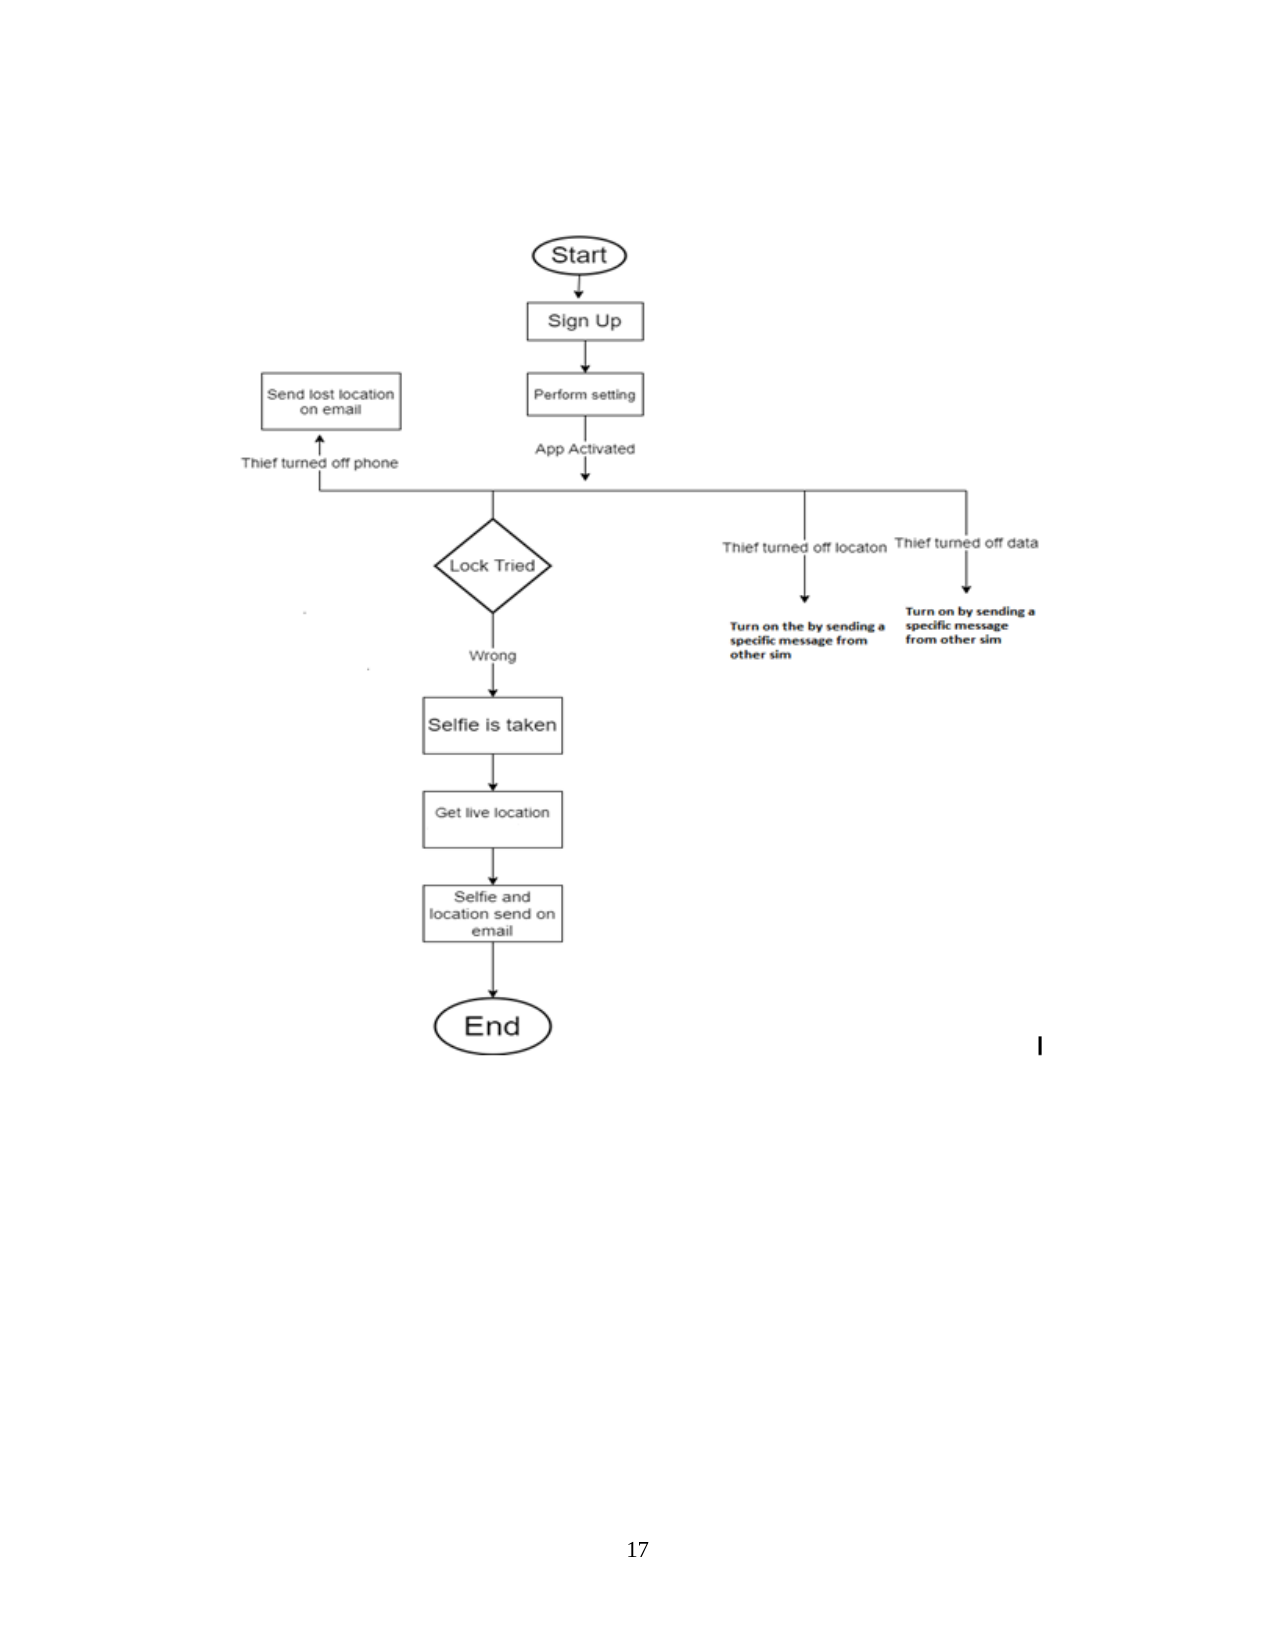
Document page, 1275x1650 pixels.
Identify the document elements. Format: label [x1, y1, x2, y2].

picture [208, 228, 1067, 1071]
